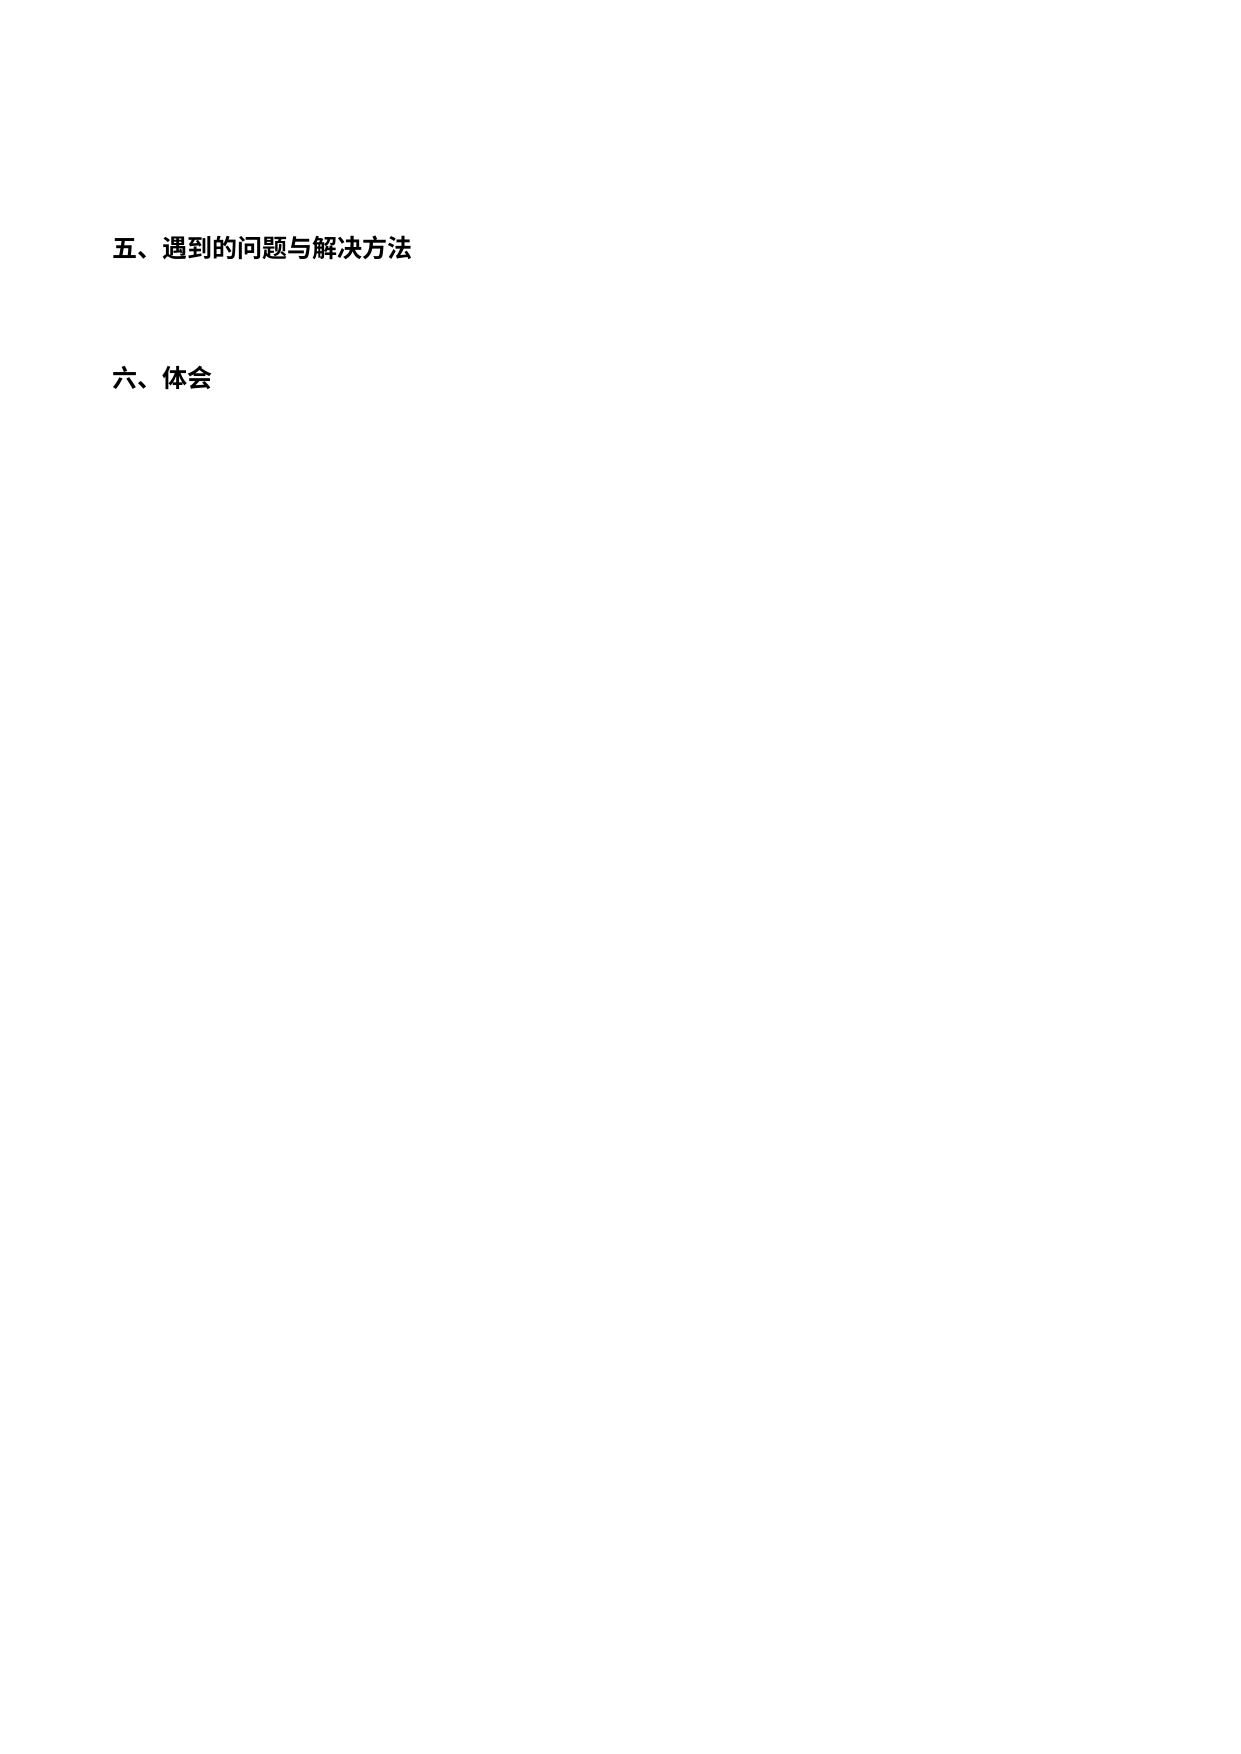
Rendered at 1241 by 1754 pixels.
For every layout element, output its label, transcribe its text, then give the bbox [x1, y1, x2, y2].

text 五、遇到的问题与解决方法 [112, 214, 1118, 279]
text 六、体会 [112, 344, 1118, 409]
